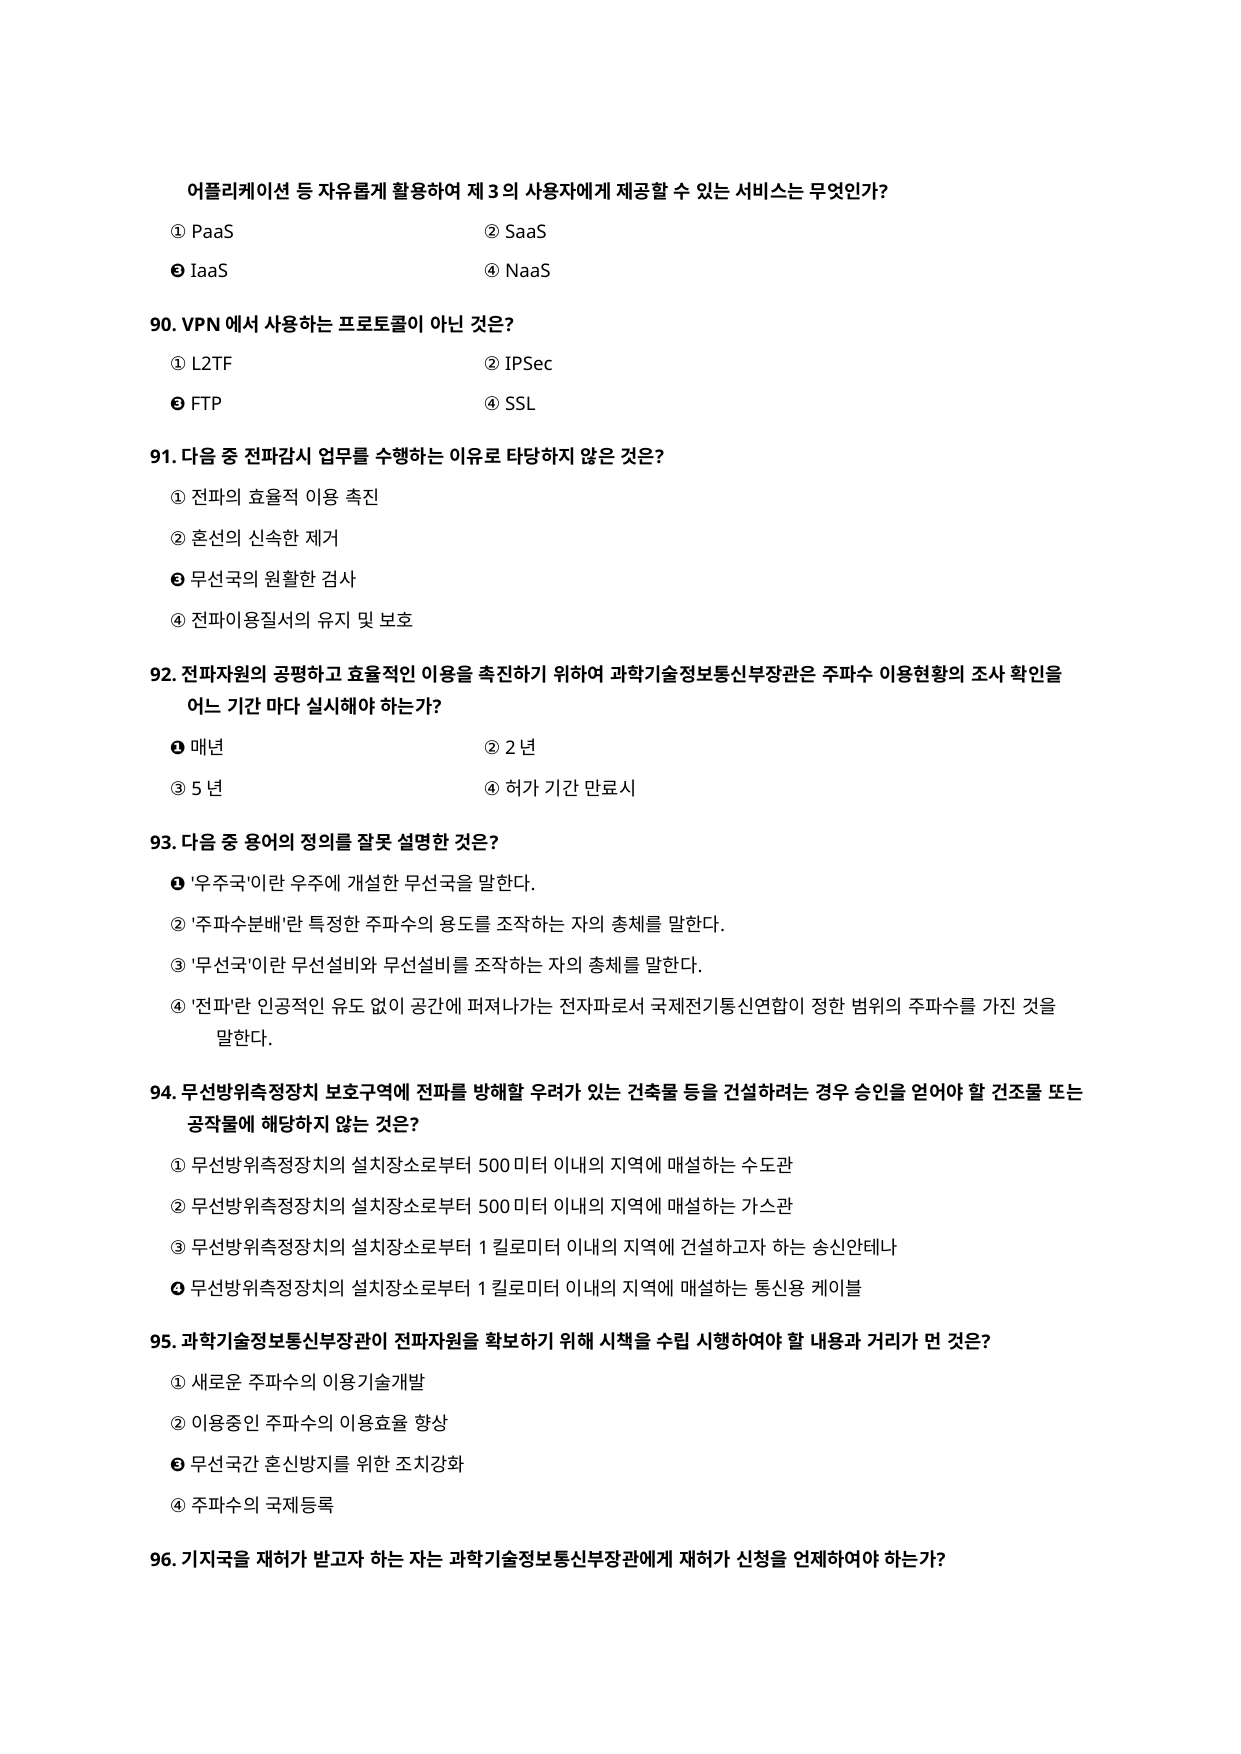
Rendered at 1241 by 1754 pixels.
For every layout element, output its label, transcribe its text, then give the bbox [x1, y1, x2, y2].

text 94. 무선방위측정장치 보호구역에 전파를 방해할 우려가 있는 건축물 등을 건설하려는 경우 승인을 얻어야 할 건조물 또는 공작물에 해당하지 않는 것은? [150, 1077, 1090, 1137]
text ② 혼선의 신속한 제거 [150, 524, 1090, 551]
text ① 새로운 주파수의 이용기술개발 [150, 1368, 1090, 1395]
text ④ 주파수의 국제등록 [150, 1491, 1090, 1518]
text ❸ 무선국의 원활한 검사 [150, 565, 1090, 592]
text 92. 전파자원의 공평하고 효율적인 이용을 촉진하기 위하여 과학기술정보통신부장관은 주파수 이용현황의 조사 확인을 어느 기간 마다 실시해야 하는가? [150, 659, 1090, 719]
text ① L2TF ② IPSec [150, 351, 1090, 376]
text ③ 무선방위측정장치의 설치장소로부터 1킬로미터 이내의 지역에 건설하고자 하는 송신안테나 [150, 1233, 1090, 1260]
text ❶ 매년 ② 2년 [150, 733, 1090, 760]
text ① 전파의 효율적 이용 촉진 [150, 483, 1090, 510]
text ❹ 무선방위측정장치의 설치장소로부터 1킬로미터 이내의 지역에 매설하는 통신용 케이블 [150, 1274, 1090, 1301]
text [150, 177, 1090, 204]
text ❸ IaaS ④ NaaS [150, 258, 1090, 283]
text ❸ 무선국간 혼신방지를 위한 조치강화 [150, 1450, 1090, 1477]
text ① PaaS ② SaaS [150, 218, 1090, 244]
text ④ 전파이용질서의 유지 및 보호 [150, 606, 1090, 633]
text ❸ FTP ④ SSL [150, 390, 1090, 416]
text ② 이용중인 주파수의 이용효율 향상 [150, 1409, 1090, 1436]
text ③ 5년 ④ 허가 기간 만료시 [150, 774, 1090, 801]
text ④ '전파'란 인공적인 유도 없이 공간에 퍼져나가는 전자파로서 국제전기통신연합이 정한 범위의 주파수를 가진 것을 말한다. [150, 991, 1090, 1051]
text ❶ '우주국'이란 우주에 개설한 무선국을 말한다. [150, 868, 1090, 896]
text ② 무선방위측정장치의 설치장소로부터 500미터 이내의 지역에 매설하는 가스관 [150, 1192, 1090, 1219]
text ① 무선방위측정장치의 설치장소로부터 500미터 이내의 지역에 매설하는 수도관 [150, 1151, 1090, 1178]
text 90. VPN에서 사용하는 프로토콜이 아닌 것은? [150, 309, 1090, 337]
text 91. 다음 중 전파감시 업무를 수행하는 이유로 타당하지 않은 것은? [150, 442, 1090, 469]
text 96. 기지국을 재허가 받고자 하는 자는 과학기술정보통신부장관에게 재허가 신청을 언제하여야 하는가? [150, 1544, 1090, 1571]
text 95. 과학기술정보통신부장관이 전파자원을 확보하기 위해 시책을 수립 시행하여야 할 내용과 거리가 먼 것은? [150, 1327, 1090, 1354]
text 93. 다음 중 용어의 정의를 잘못 설명한 것은? [150, 827, 1090, 855]
text ② '주파수분배'란 특정한 주파수의 용도를 조작하는 자의 총체를 말한다. [150, 909, 1090, 937]
text ③ '무선국'이란 무선설비와 무선설비를 조작하는 자의 총체를 말한다. [150, 950, 1090, 977]
